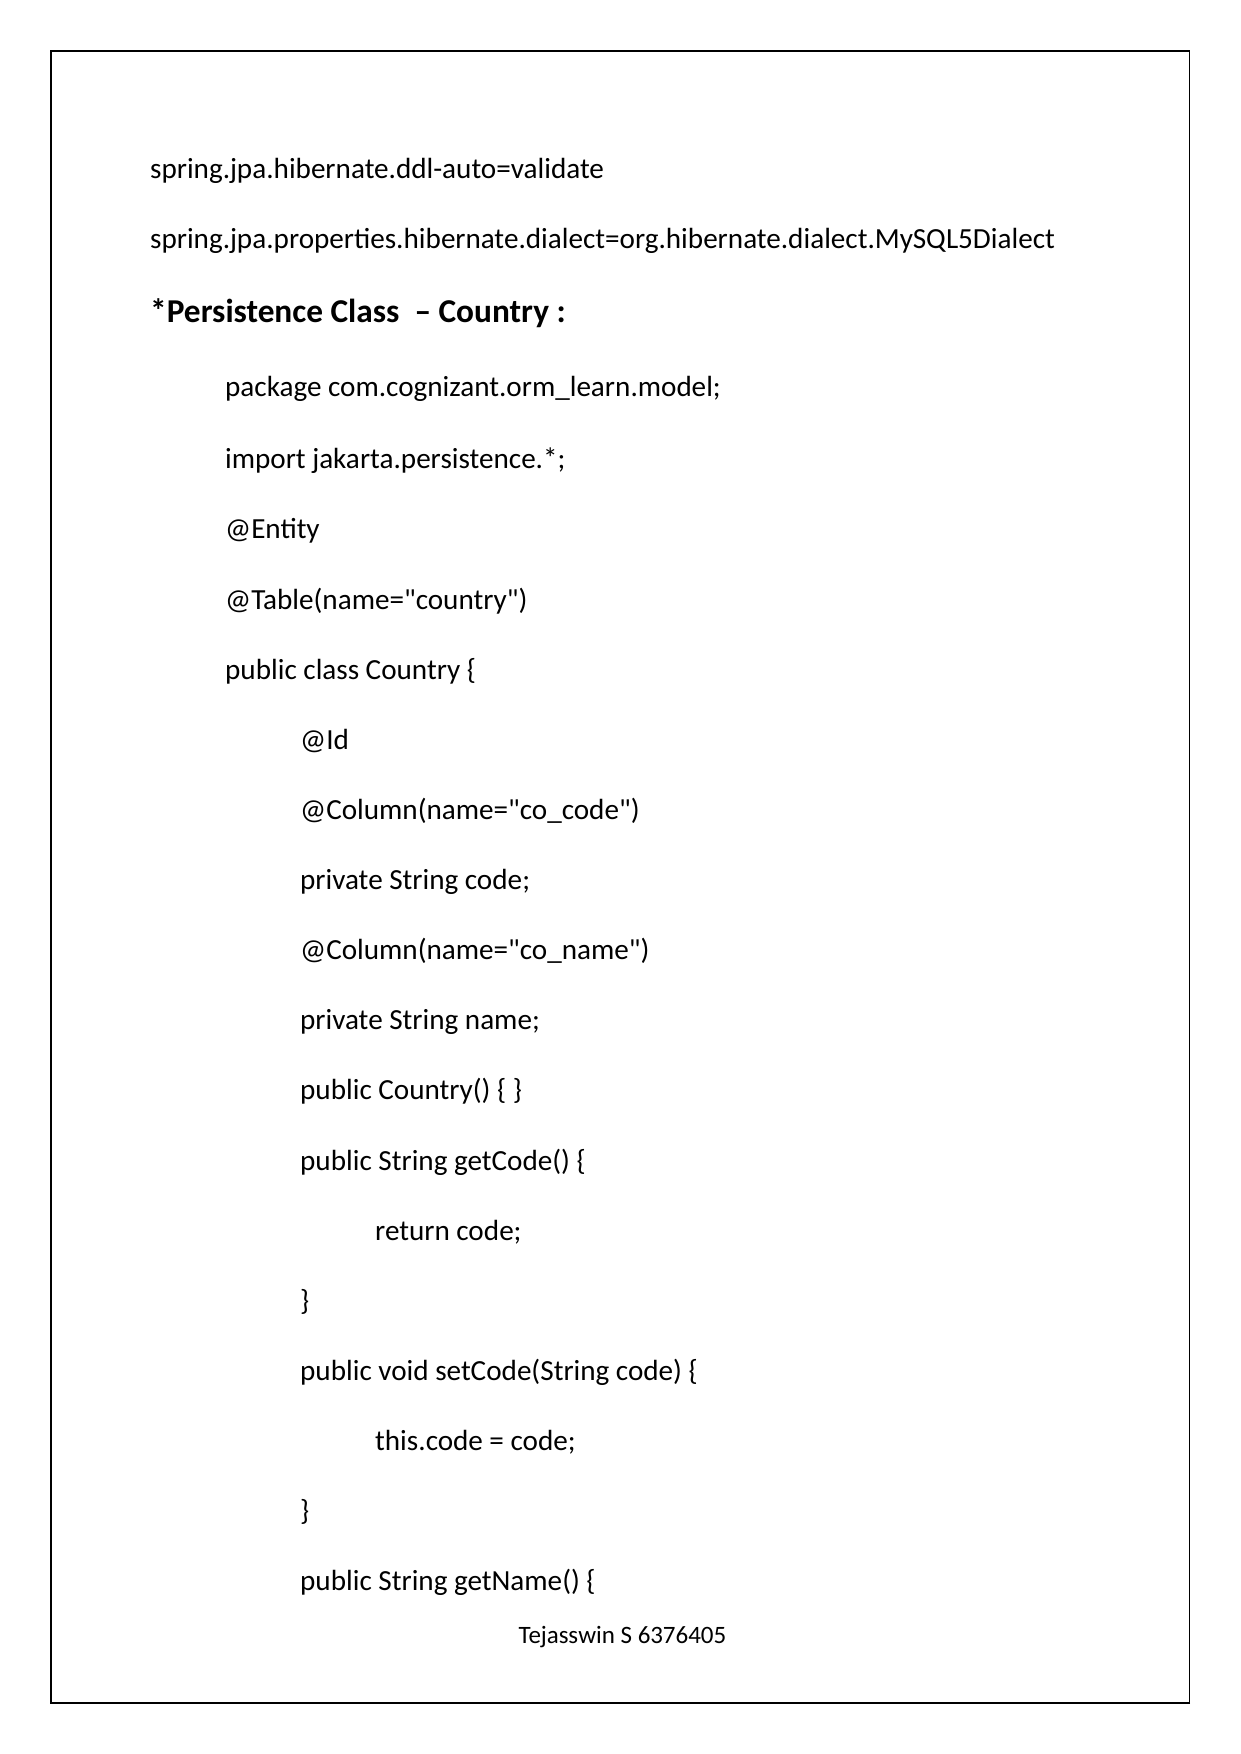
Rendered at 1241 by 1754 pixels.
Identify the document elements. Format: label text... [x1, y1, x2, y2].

text public String getCode() { [150, 1142, 1090, 1177]
text @Table(name="country") [150, 581, 1090, 616]
text @Column(name="co_code") [150, 791, 1090, 827]
text import jakarta.persistence.*; [150, 441, 1090, 476]
text package com.cognizant.orm_learn.model; [150, 368, 1090, 403]
text @Column(name="co_name") [150, 931, 1090, 967]
text spring.jpa.properties.hibernate.dialect=org.hibernate.dialect.MySQL5Dialect [150, 220, 1090, 256]
text } [150, 1282, 1090, 1317]
text return code; [150, 1212, 1090, 1247]
text } [150, 1492, 1090, 1528]
text @Entity [150, 511, 1090, 546]
text private String name; [150, 1001, 1090, 1037]
text this.code = code; [150, 1422, 1090, 1458]
text public class Country { [150, 651, 1090, 686]
text private String code; [150, 861, 1090, 897]
text public Country() { } [150, 1071, 1090, 1107]
text public String getName() { [150, 1562, 1090, 1598]
text spring.jpa.hibernate.ddl-auto=validate [150, 150, 1090, 186]
text *Persistence Class – Country : [150, 290, 1090, 331]
text public void setCode(String code) { [150, 1352, 1090, 1387]
text @Id [150, 721, 1090, 757]
